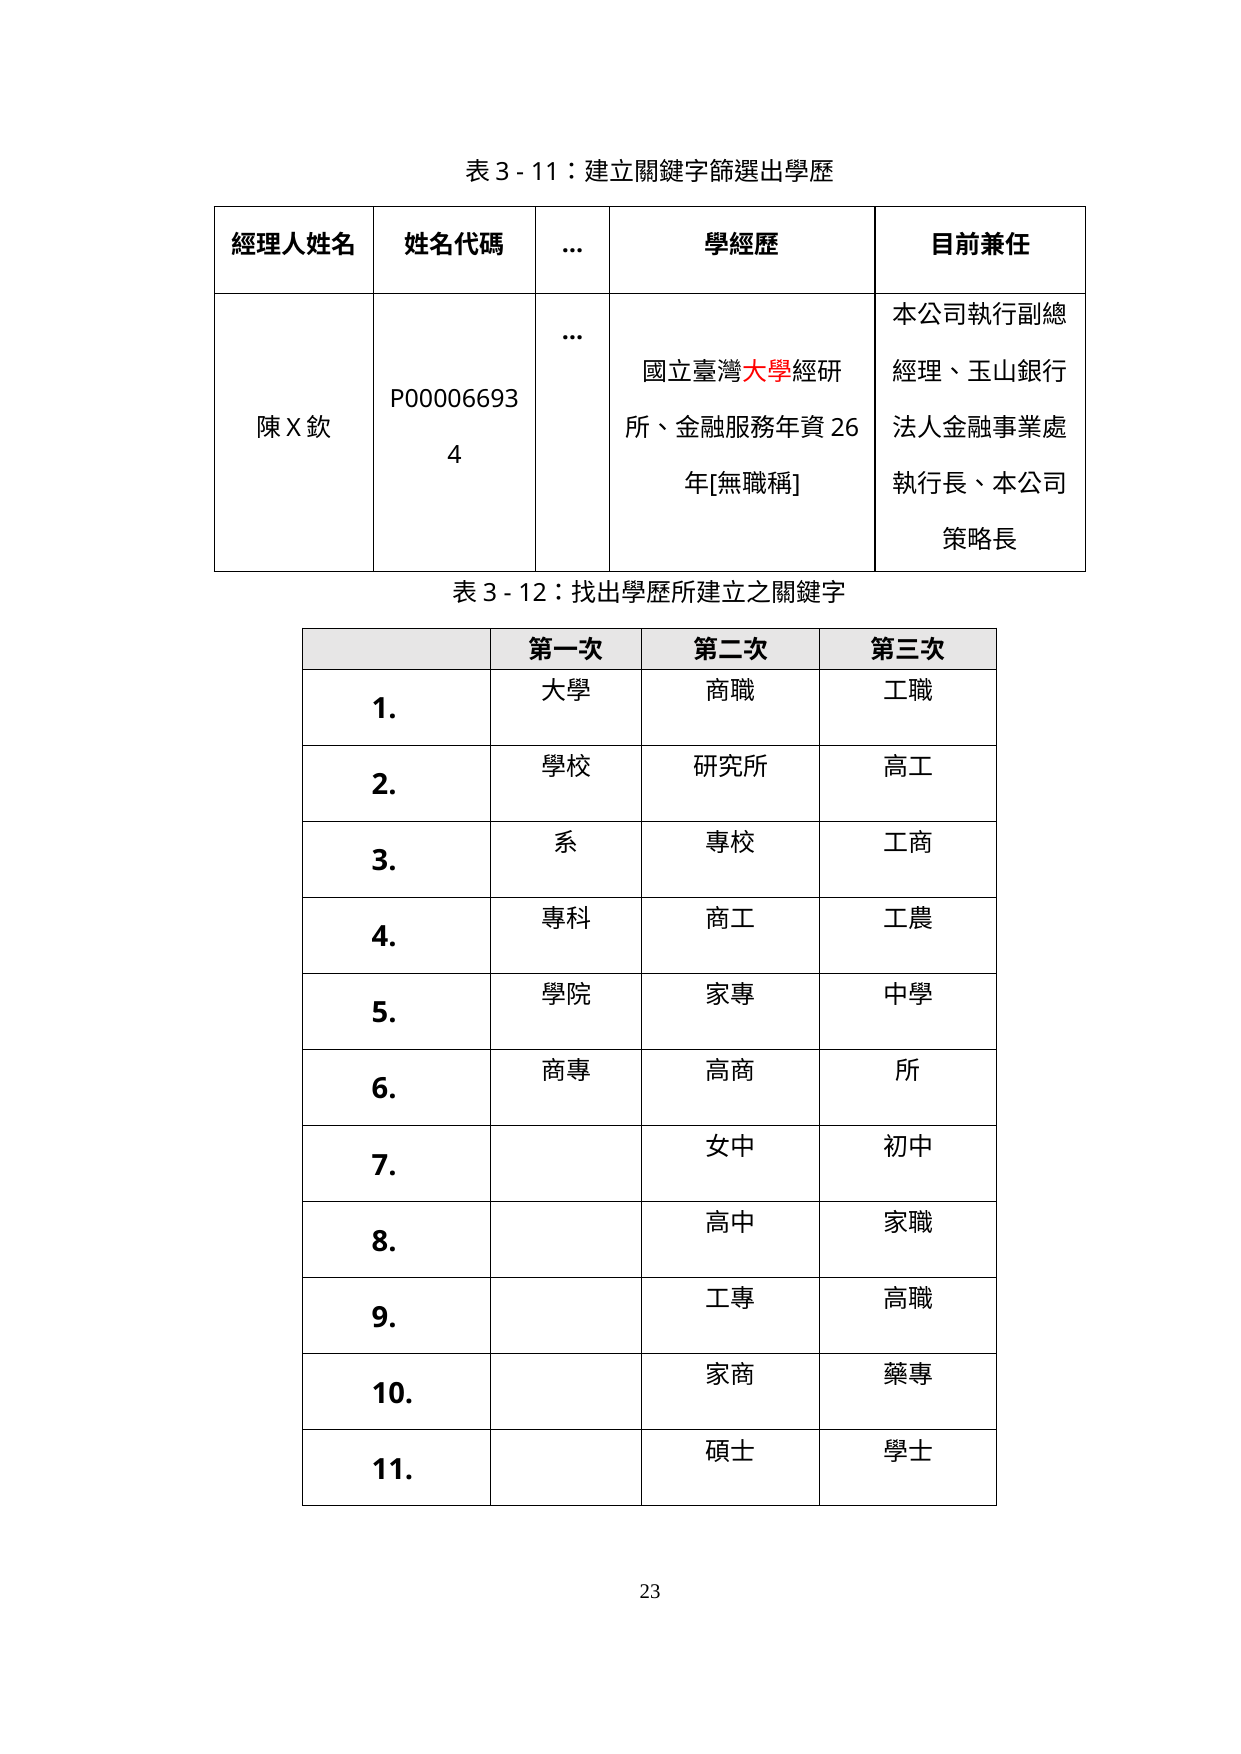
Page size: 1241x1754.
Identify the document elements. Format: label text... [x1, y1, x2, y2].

table_cell 家專 [642, 974, 819, 1049]
table_cell 所 [820, 1050, 996, 1125]
table_header 姓名代碼 [374, 207, 535, 293]
table_header 目前兼任 [876, 207, 1085, 293]
table_cell 國立臺灣大學經研所、金融服務年資26年[無職稱] [610, 294, 874, 571]
table_cell … [536, 294, 609, 571]
table_cell 商職 [642, 670, 819, 745]
table_cell 工專 [642, 1278, 819, 1353]
table_header [303, 629, 490, 669]
table_cell [303, 746, 490, 821]
text 表3 - 11：建立關鍵字篩選出學歷 [177, 151, 1122, 188]
table_cell 專校 [642, 822, 819, 897]
table_cell P000066934 [374, 294, 535, 571]
table_cell 工商 [820, 822, 996, 897]
table_header 第一次 [491, 629, 641, 669]
table_header 第三次 [820, 629, 996, 669]
table_cell [491, 1430, 641, 1505]
table_cell 學院 [491, 974, 641, 1049]
table_cell [303, 1278, 490, 1353]
table_header 第二次 [642, 629, 819, 669]
table_cell 商專 [491, 1050, 641, 1125]
table_header 學經歷 [610, 207, 874, 293]
table_cell 商工 [642, 898, 819, 973]
table_cell 專科 [491, 898, 641, 973]
text 表3 - 12：找出學歷所建立之關鍵字 [177, 572, 1122, 609]
table_cell 初中 [820, 1126, 996, 1201]
table_cell [491, 1354, 641, 1429]
table_cell 女中 [642, 1126, 819, 1201]
table_cell 家職 [820, 1202, 996, 1277]
table_cell 學校 [491, 746, 641, 821]
table_cell 學士 [820, 1430, 996, 1505]
table_cell 工職 [820, 670, 996, 745]
table_cell [303, 1126, 490, 1201]
table_header 經理人姓名 [215, 207, 373, 293]
table_cell [491, 1278, 641, 1353]
table_cell [303, 1430, 490, 1505]
table_header … [536, 207, 609, 293]
table_cell 高中 [642, 1202, 819, 1277]
table_cell [303, 1202, 490, 1277]
table_cell 大學 [491, 670, 641, 745]
table_cell 工農 [820, 898, 996, 973]
table_cell [303, 822, 490, 897]
table_cell 本公司執行副總經理、玉山銀行法人金融事業處執行長、本公司策略長 [876, 294, 1085, 571]
table_cell 陳X欽 [215, 294, 373, 571]
table_cell [303, 898, 490, 973]
table_cell 高工 [820, 746, 996, 821]
table_cell 高職 [820, 1278, 996, 1353]
table_cell 高商 [642, 1050, 819, 1125]
table_cell [303, 1050, 490, 1125]
table_cell 中學 [820, 974, 996, 1049]
table_cell 研究所 [642, 746, 819, 821]
table_cell [491, 1202, 641, 1277]
table_cell 系 [491, 822, 641, 897]
table_cell 碩士 [642, 1430, 819, 1505]
table_cell [303, 1354, 490, 1429]
table_cell 家商 [642, 1354, 819, 1429]
table_cell [491, 1126, 641, 1201]
table_cell 藥專 [820, 1354, 996, 1429]
table_cell [303, 670, 490, 745]
table_cell [303, 974, 490, 1049]
